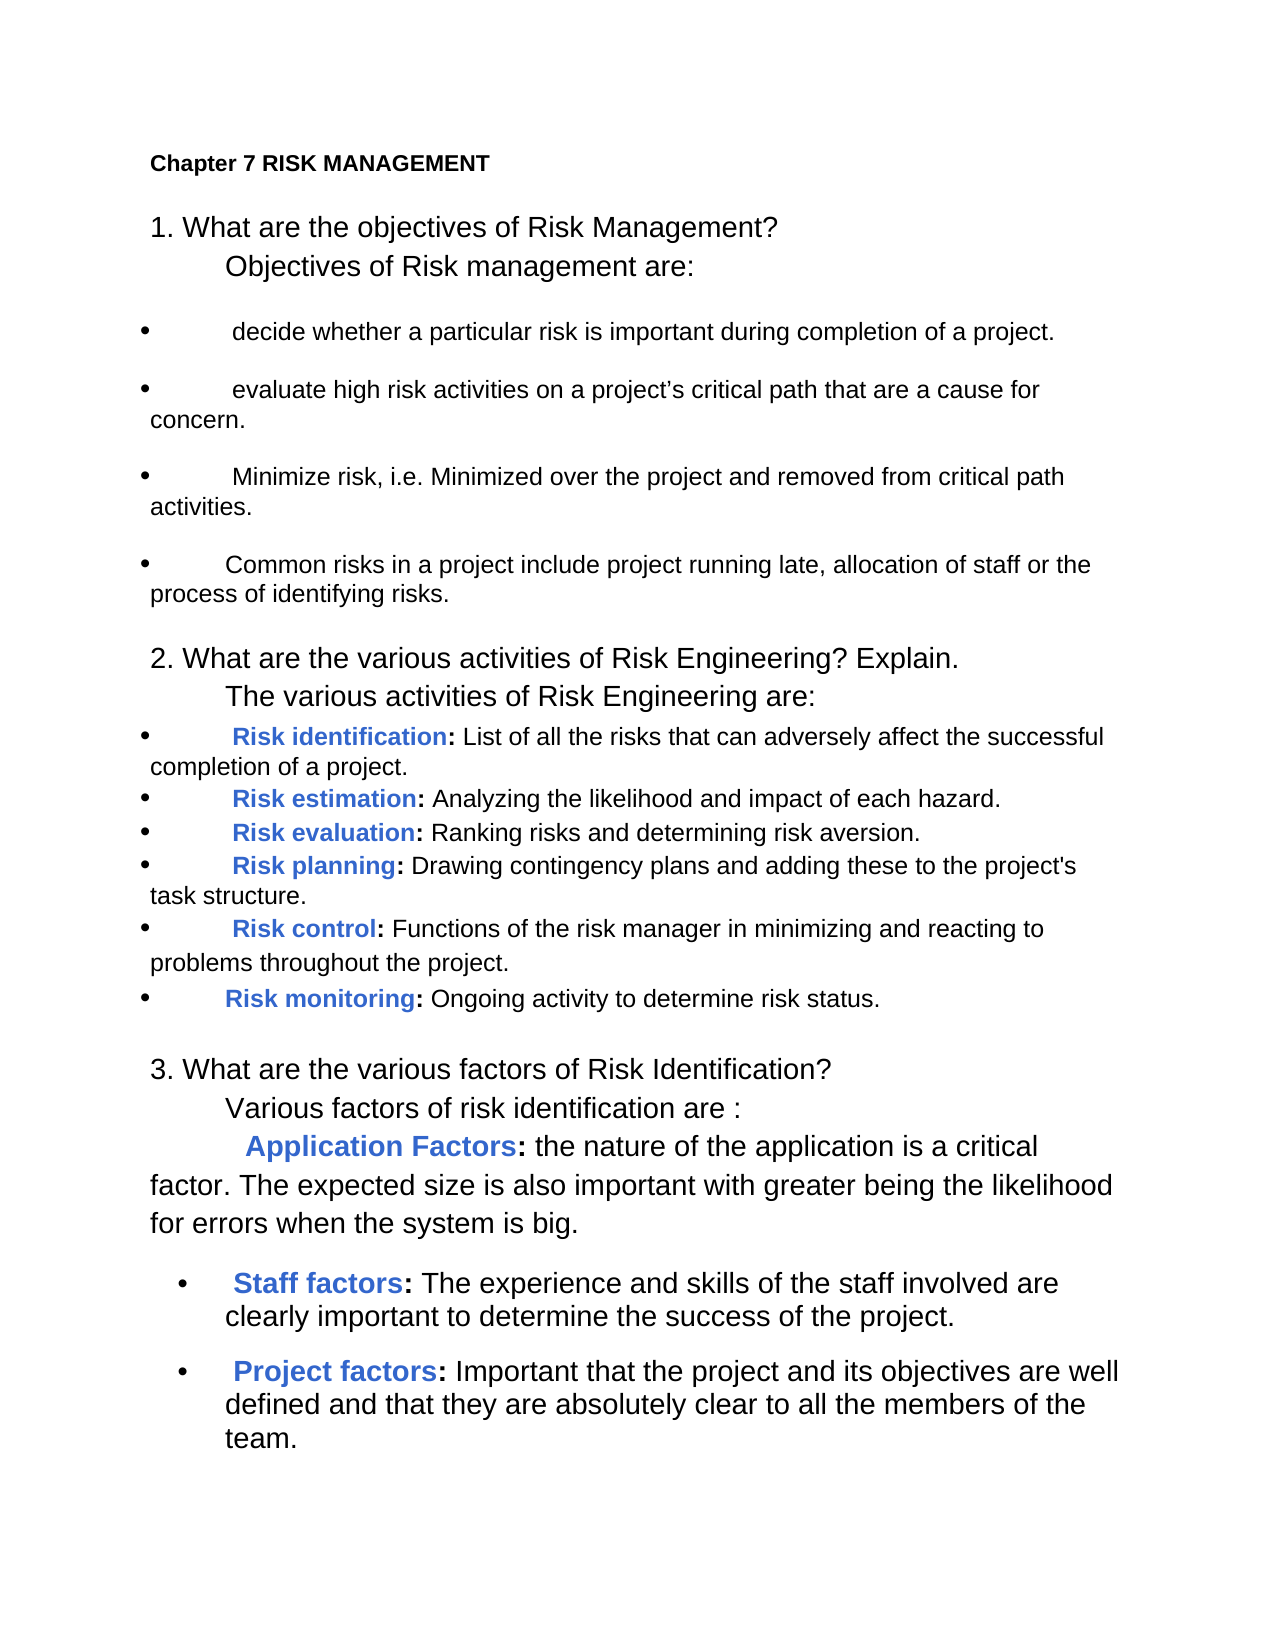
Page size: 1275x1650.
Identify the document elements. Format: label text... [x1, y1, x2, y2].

list Staff factors: The experience and skills of the staff involved are clearly important to determine the success of the project. [187, 1266, 1125, 1333]
list Project factors: Important that the project and its objectives are well defined and that they are absolutely clear to all the members of the team. [187, 1353, 1125, 1454]
list Common risks in a project include project running late, allocation of staff or the process of identifying risks. [150, 546, 1125, 608]
text Objectives of Risk management are: [150, 249, 1125, 282]
list evaluate high risk activities on a project’s critical path that are a cause for concern. [150, 371, 1125, 433]
list Risk identification: List of all the risks that can adversely affect the successful completion of a project. [150, 718, 1125, 780]
text Application Factors: the nature of the application is a critical factor. The expected size is also important with greater being the likelihood for errors when the system is big. [150, 1129, 1125, 1240]
list Risk evaluation: Ranking risks and determining risk aversion. [150, 814, 1125, 847]
list Risk monitoring: Ongoing activity to determine risk status. [150, 981, 1125, 1014]
list decide whether a particular risk is important during completion of a project. [150, 312, 1125, 346]
text Various factors of risk identification are : [150, 1091, 1125, 1124]
text 1. What are the objectives of Risk Management? [150, 210, 1125, 244]
text 2. What are the various activities of Risk Engineering? Explain. [150, 641, 1125, 674]
text The various activities of Risk Engineering are: [150, 679, 1125, 713]
text Chapter 7 RISK MANAGEMENT [150, 150, 1125, 176]
list Risk control: Functions of the risk manager in minimizing and reacting to problems throughout the project. [150, 910, 1125, 976]
list Risk estimation: Analyzing the likelihood and impact of each hazard. [150, 780, 1125, 814]
list Minimize risk, i.e. Minimized over the project and removed from critical path activities. [150, 458, 1125, 521]
text 3. What are the various factors of Risk Identification? [150, 1052, 1125, 1086]
list Risk planning: Drawing contingency plans and adding these to the project's task structure. [150, 847, 1125, 910]
